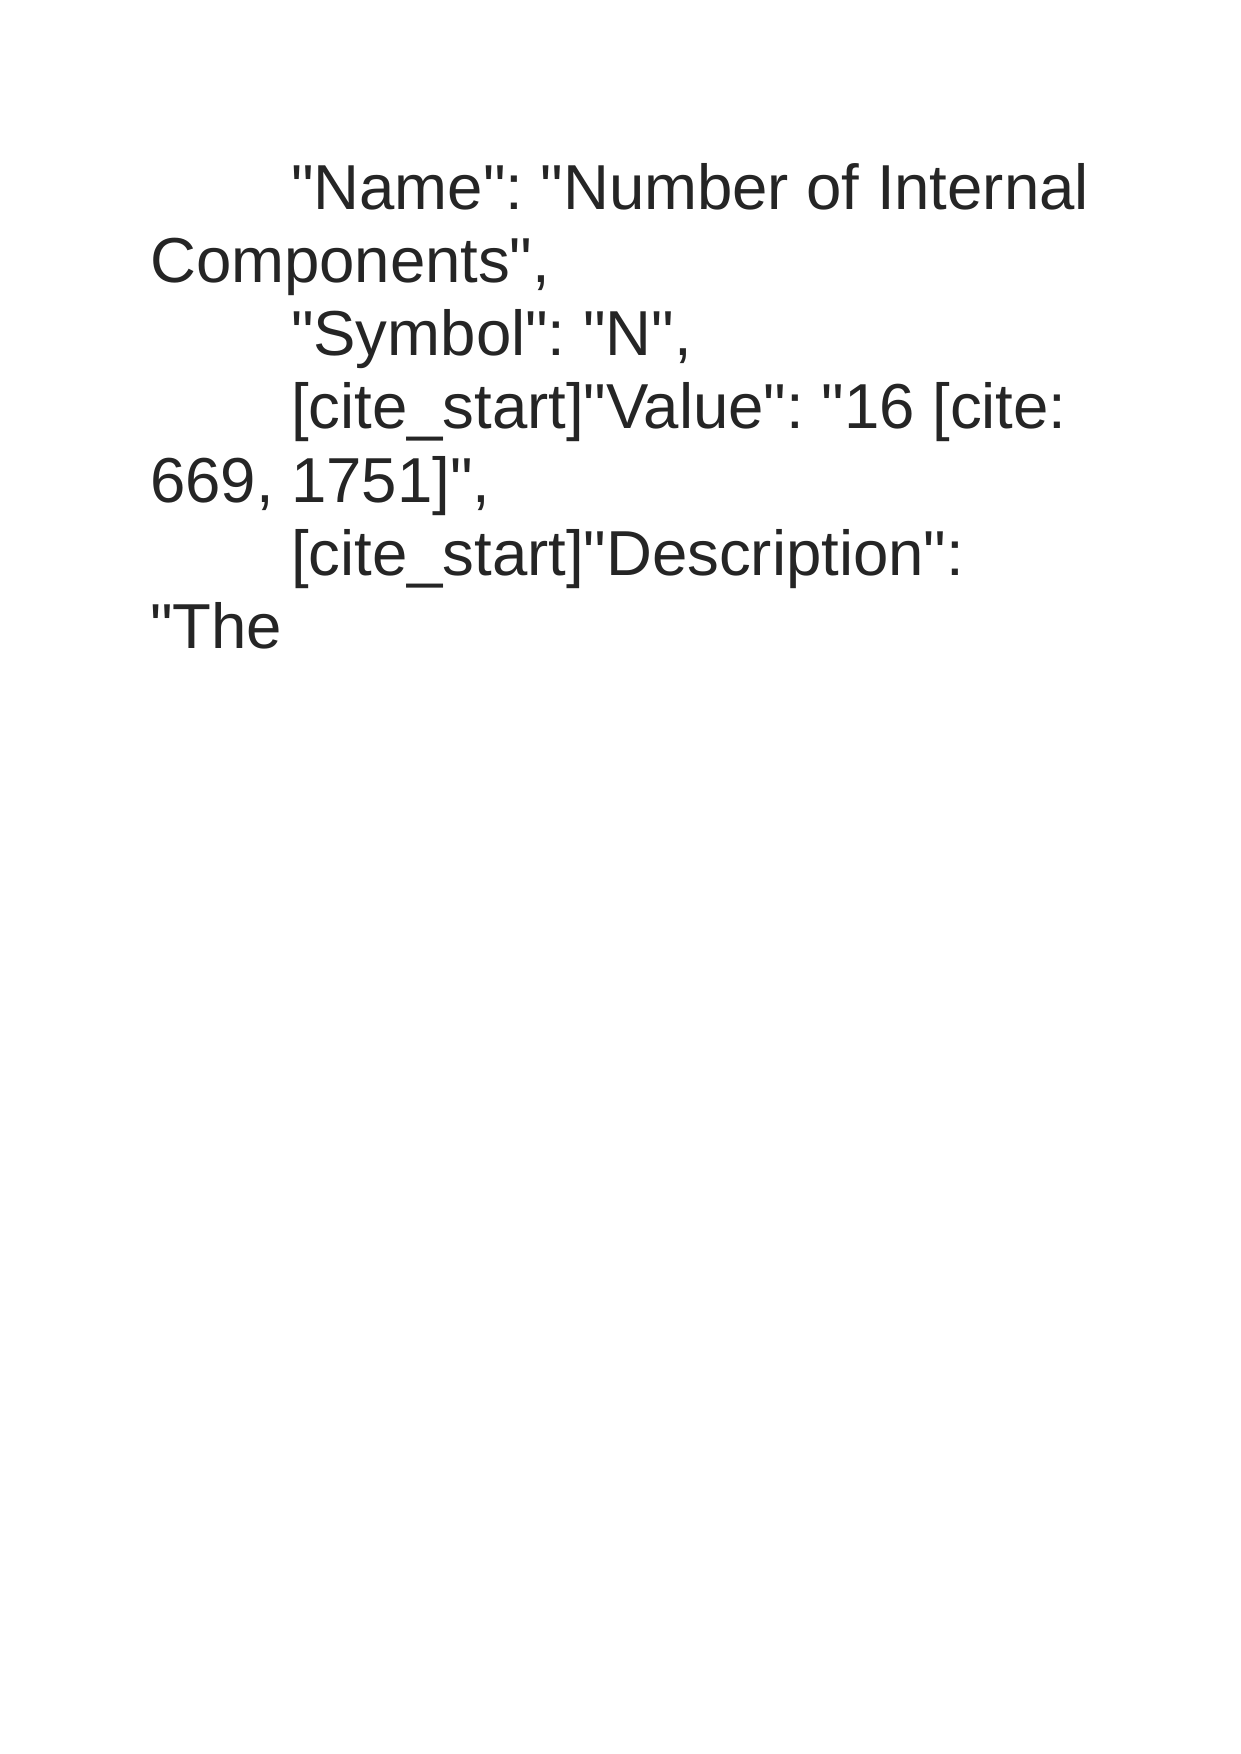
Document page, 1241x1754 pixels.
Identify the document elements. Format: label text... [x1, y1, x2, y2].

text [cite_start]"Value": "16 [cite: 669, 1751]", [150, 369, 1090, 516]
text [cite_start]"Description": "The [150, 516, 1090, 662]
text "Name": "Number of Internal Components", [150, 150, 1090, 296]
text "Symbol": "N", [150, 296, 1090, 369]
